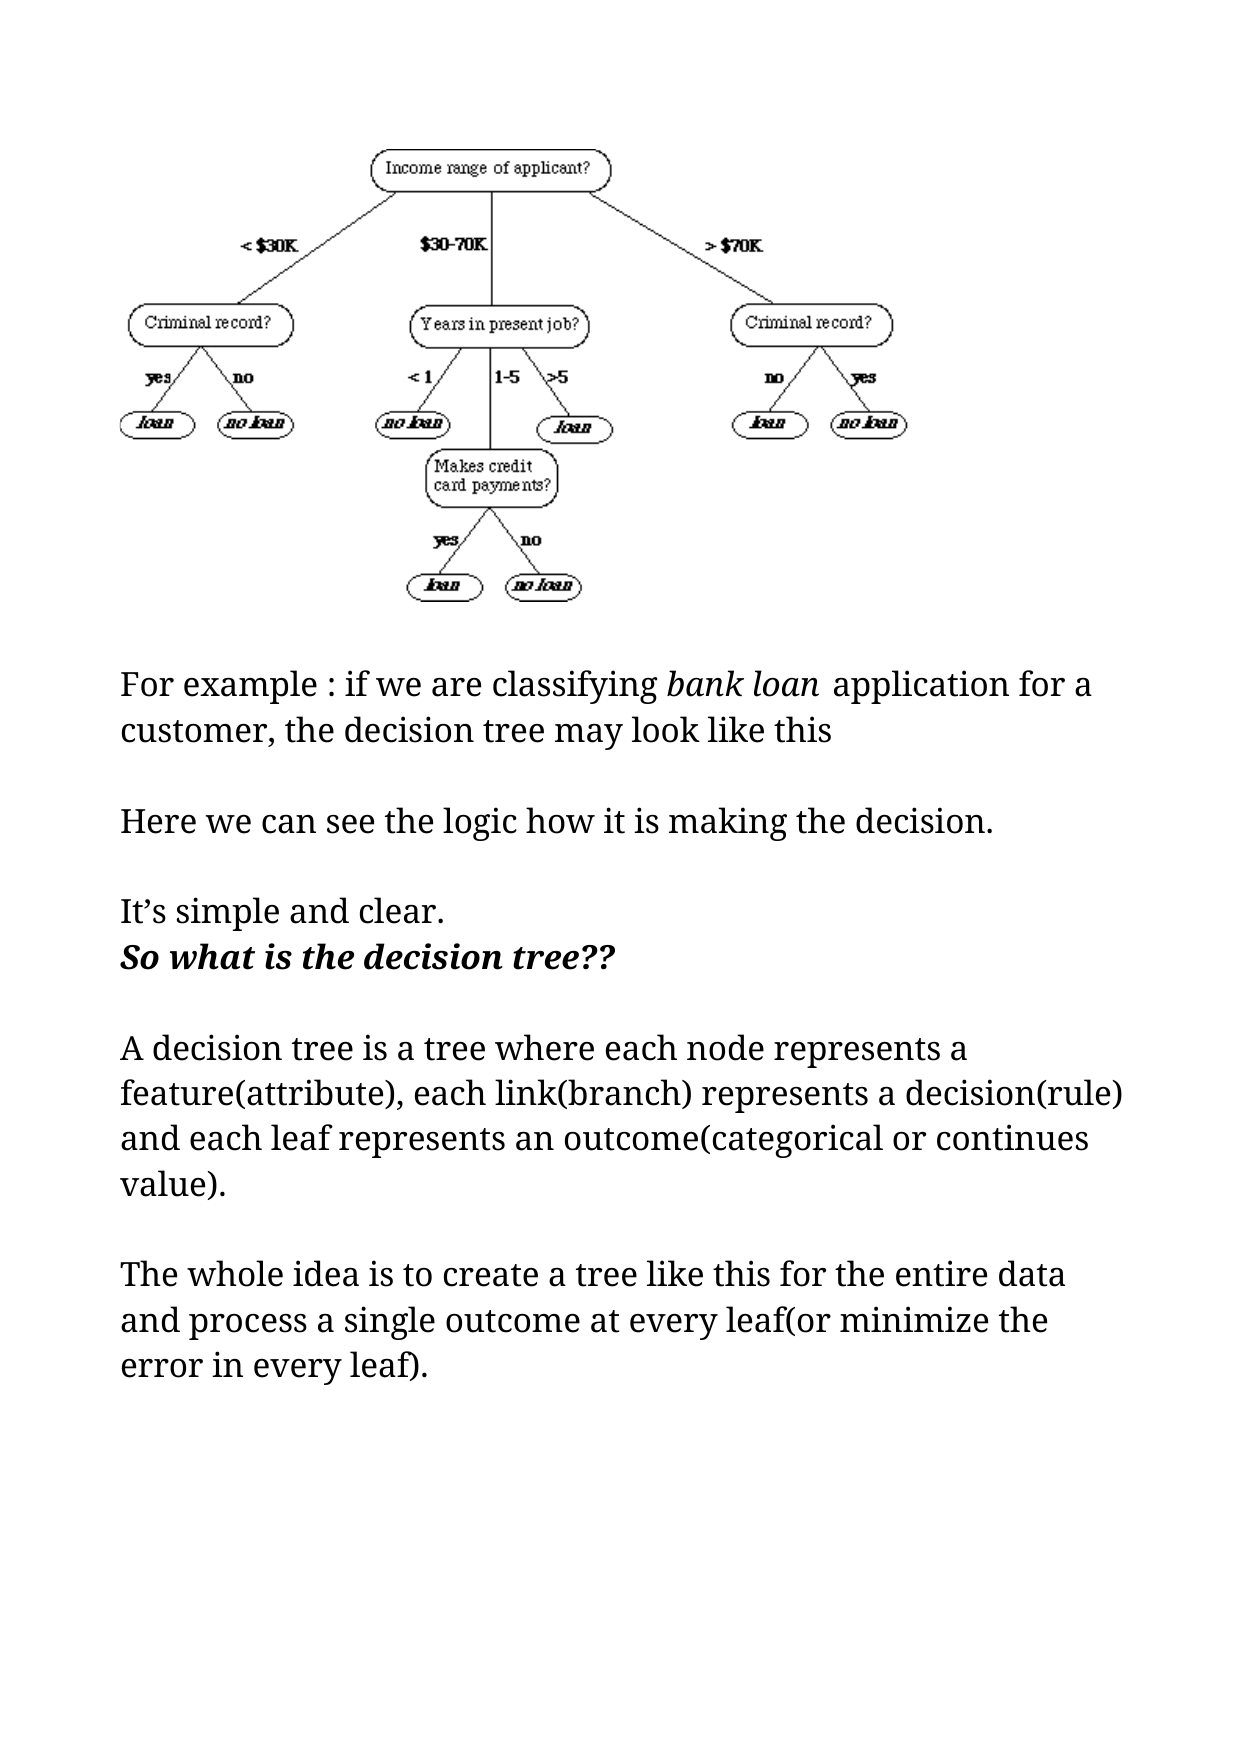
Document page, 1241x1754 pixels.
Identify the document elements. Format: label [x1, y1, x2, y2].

picture [119, 149, 920, 602]
table_header [118, 148, 1131, 1389]
